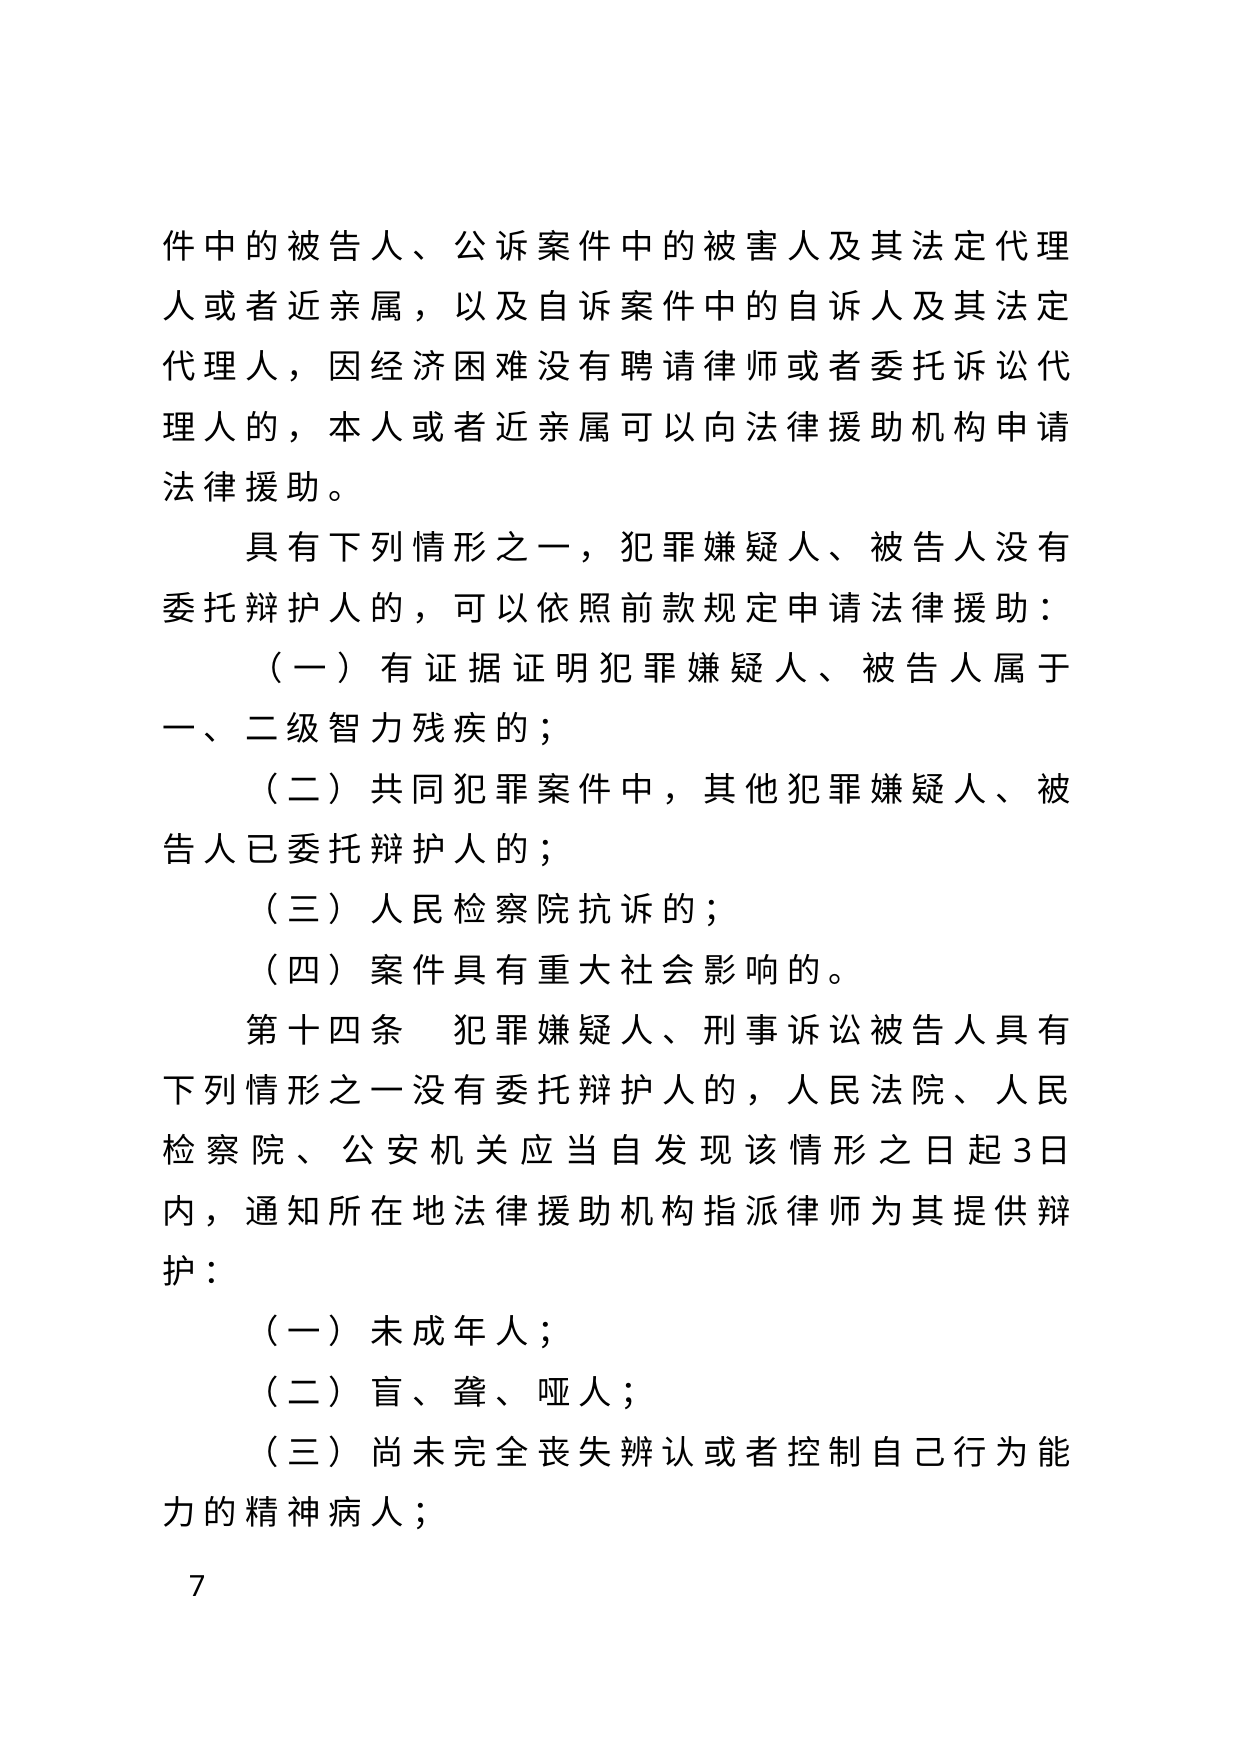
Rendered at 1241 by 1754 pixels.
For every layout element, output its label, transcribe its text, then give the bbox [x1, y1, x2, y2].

text （二）共同犯罪案件中，其他犯罪嫌疑人、被告人已委托辩护人的； [162, 756, 1078, 877]
text （一）未成年人； [162, 1299, 1078, 1359]
text （四）案件具有重大社会影响的。 [162, 937, 1078, 998]
text （三）尚未完全丧失辨认或者控制自己行为能力的精神病人； [162, 1420, 1078, 1540]
text （二）盲、聋、哑人； [162, 1359, 1078, 1420]
text （一）有证据证明犯罪嫌疑人、被告人属于一、二级智力残疾的； [162, 636, 1078, 756]
text 具有下列情形之一，犯罪嫌疑人、被告人没有委托辩护人的，可以依照前款规定申请法律援助： [162, 515, 1078, 636]
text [162, 213, 1078, 515]
text （三）人民检察院抗诉的； [162, 877, 1078, 937]
text 第十四条 犯罪嫌疑人、刑事诉讼被告人具有下列情形之一没有委托辩护人的，人民法院、人民检察院、公安机关应当自发现该情形之日起3日内，通知所在地法律援助机构指派律师为其提供辩护： [162, 998, 1078, 1299]
